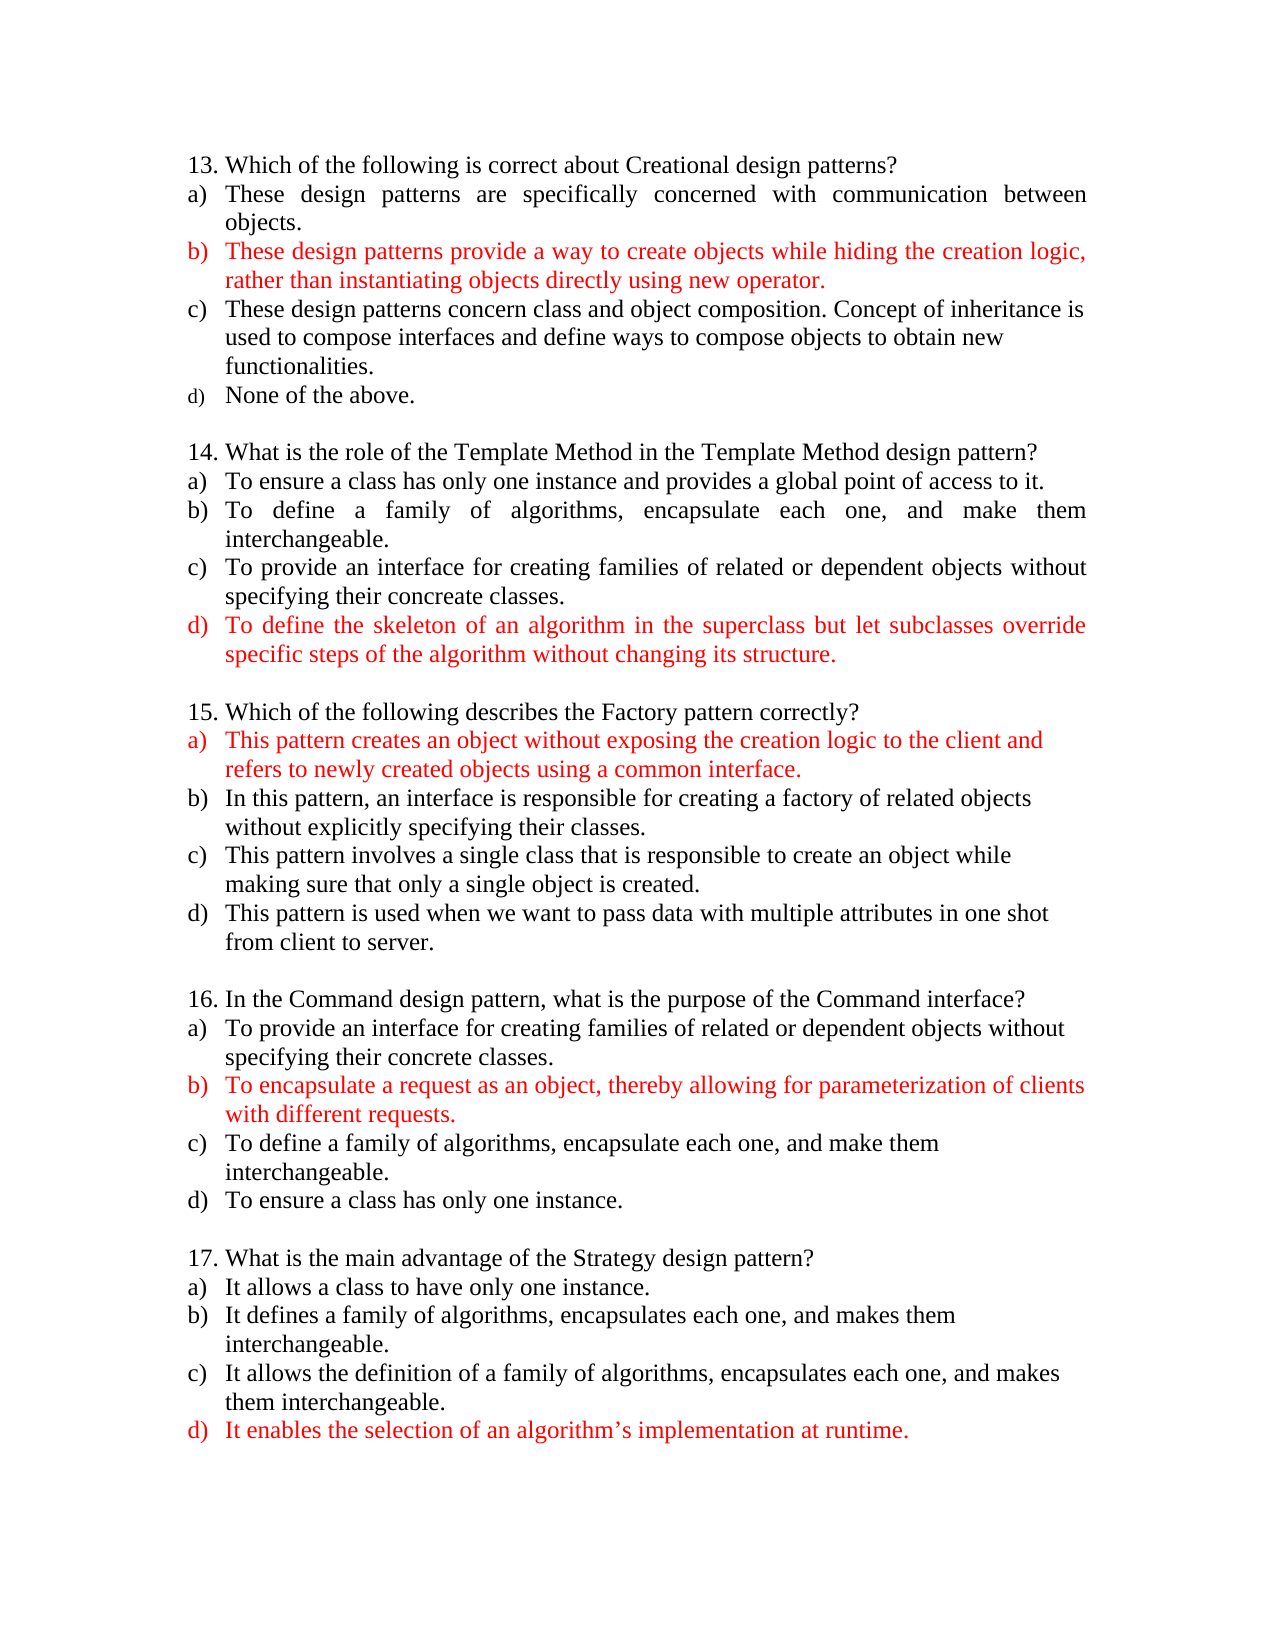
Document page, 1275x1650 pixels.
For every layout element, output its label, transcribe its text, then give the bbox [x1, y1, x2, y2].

list It enables the selection of an algorithm’s implementation at runtime. [187, 1415, 1087, 1444]
list It allows the definition of a family of algorithms, encapsulates each one, and makes them interchangeable. [187, 1358, 1087, 1415]
list To provide an interface for creating families of related or dependent objects without specifying their concrete classes. [187, 1013, 1087, 1070]
list These design patterns concern class and object composition. Concept of inheritance is used to compose interfaces and define ways to compose objects to obtain new functionalities. [187, 294, 1087, 380]
list This pattern involves a single class that is responsible to create an object while making sure that only a single object is created. [187, 840, 1087, 898]
list It defines a family of algorithms, encapsulates each one, and makes them interchangeable. [187, 1300, 1087, 1358]
list To ensure a class has only one instance. [187, 1185, 1087, 1214]
list To provide an interface for creating families of related or dependent objects without specifying their concreate classes. [187, 552, 1087, 610]
list To encapsulate a request as an object, thereby allowing for parameterization of clients with different requests. [187, 1070, 1087, 1128]
list In the Command design pattern, what is the purpose of the Command interface? [187, 984, 1087, 1013]
list Which of the following is correct about Creational design patterns? [187, 150, 1087, 179]
list It allows a class to have only one instance. [187, 1272, 1087, 1300]
list These design patterns provide a way to create objects while hiding the creation logic, rather than instantiating objects directly using new operator. [187, 236, 1087, 294]
list To define a family of algorithms, encapsulate each one, and make them interchangeable. [187, 1128, 1087, 1185]
list To ensure a class has only one instance and provides a global point of access to it. [187, 466, 1087, 495]
list To define a family of algorithms, encapsulate each one, and make them interchangeable. [187, 495, 1087, 552]
list To define the skeleton of an algorithm in the superclass but let subclasses override specific steps of the algorithm without changing its structure. [187, 610, 1087, 667]
list What is the main advantage of the Strategy design pattern? [187, 1243, 1087, 1272]
list In this pattern, an interface is responsible for creating a factory of related objects without explicitly specifying their classes. [187, 783, 1087, 840]
list These design patterns are specifically concerned with communication between objects. [187, 179, 1087, 236]
list None of the above. [187, 380, 1087, 409]
list This pattern creates an object without exposing the creation logic to the client and refers to newly created objects using a common interface. [187, 725, 1087, 783]
list This pattern is used when we want to pass data with multiple attributes in one shot from client to server. [187, 898, 1087, 955]
list What is the role of the Template Method in the Template Method design pattern? [187, 437, 1087, 466]
list Which of the following describes the Factory pattern correctly? [187, 697, 1087, 725]
